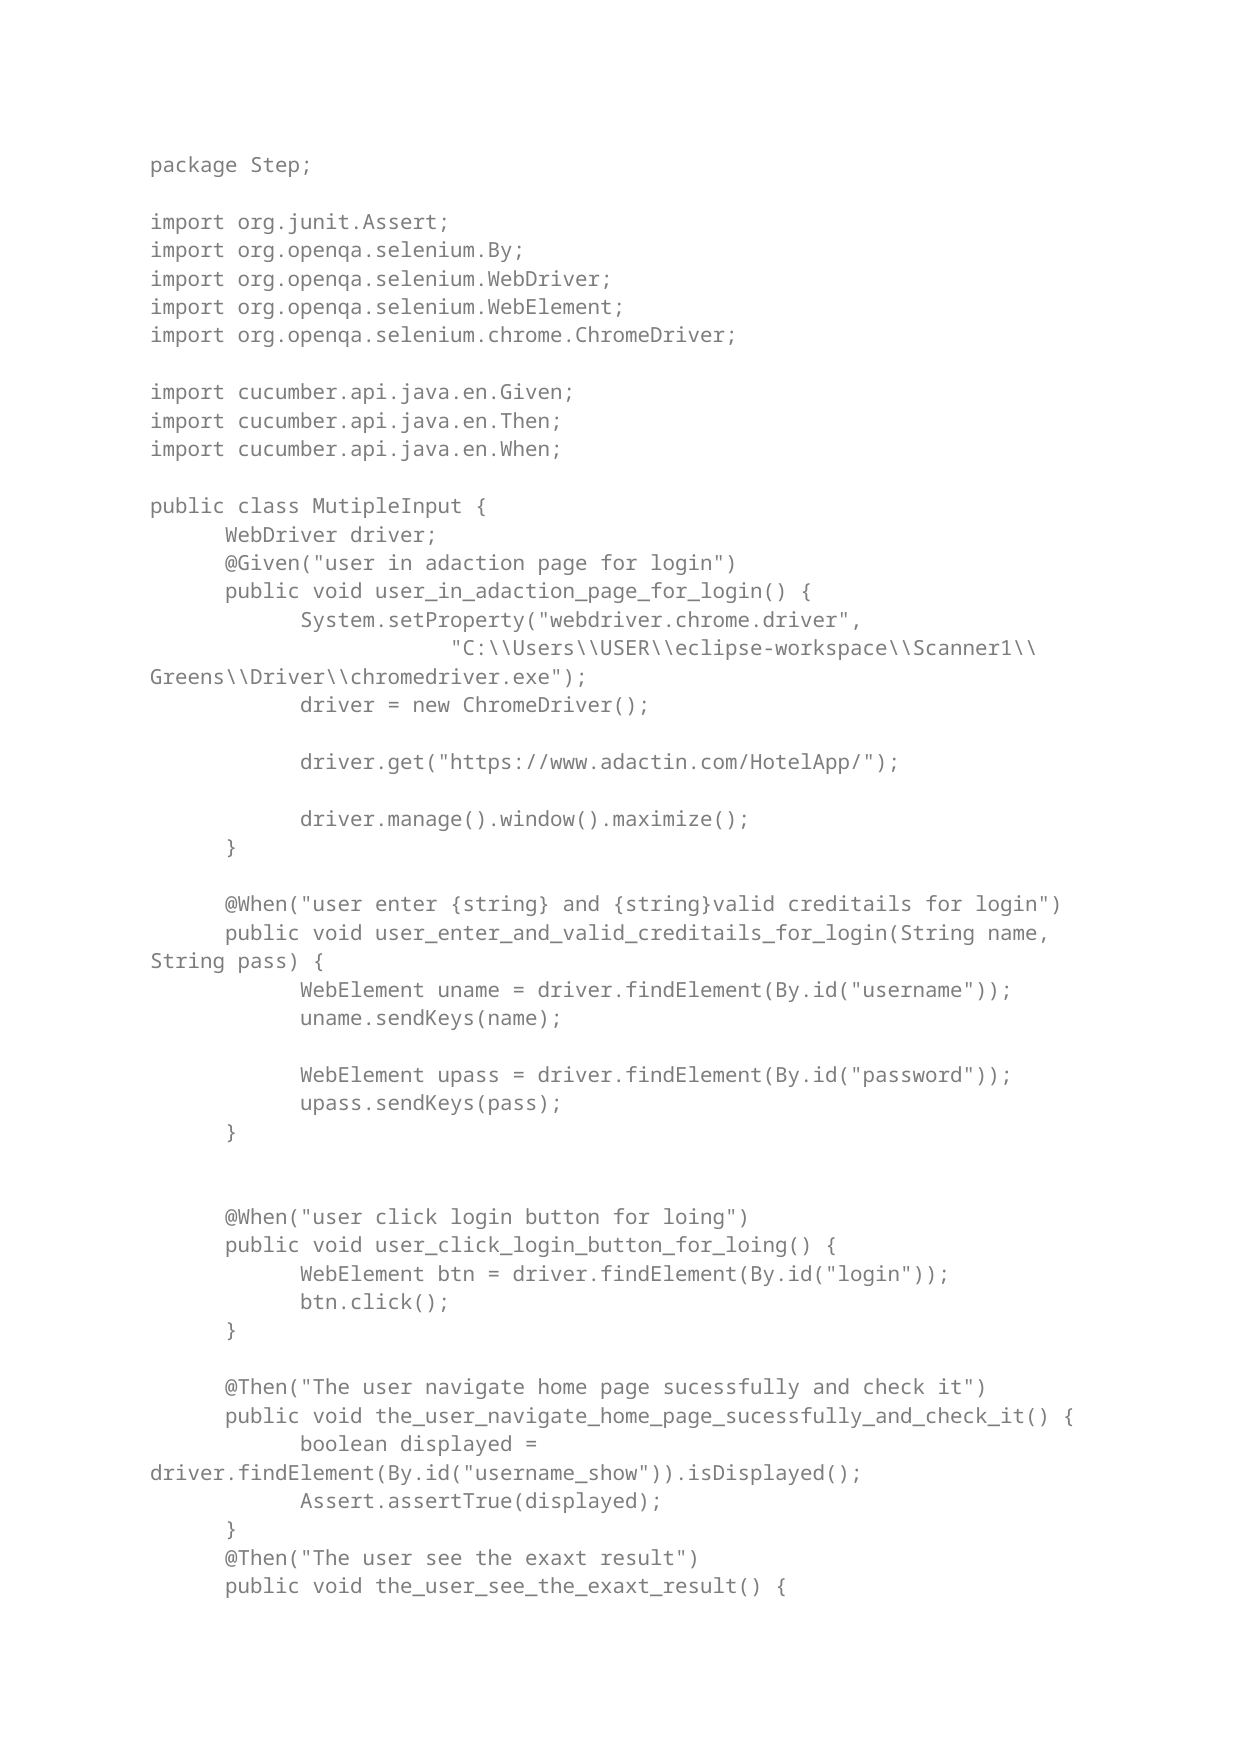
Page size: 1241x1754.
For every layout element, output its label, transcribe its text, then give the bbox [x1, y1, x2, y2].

text import cucumber.api.java.en.Then; [150, 406, 1090, 434]
text upass.sendKeys(pass); [150, 1088, 1090, 1117]
text WebDriver driver; [150, 520, 1090, 548]
text uname.sendKeys(name); [150, 1003, 1090, 1032]
text public void user_in_adaction_page_for_login() { [150, 577, 1090, 605]
text WebElement uname = driver.findElement(By.id("username")); [150, 975, 1090, 1003]
text import cucumber.api.java.en.Given; [150, 377, 1090, 406]
text } [150, 1117, 1090, 1145]
text } [150, 832, 1090, 861]
text Assert.assertTrue(displayed); [150, 1486, 1090, 1514]
text import org.junit.Assert; [150, 207, 1090, 235]
text public class MutipleInput { [150, 491, 1090, 520]
text import org.openqa.selenium.By; [150, 235, 1090, 264]
text btn.click(); [150, 1287, 1090, 1316]
text } [150, 1514, 1090, 1543]
text @When("user click login button for loing") [150, 1202, 1090, 1230]
text public void user_click_login_button_for_loing() { [150, 1230, 1090, 1259]
text import org.openqa.selenium.WebDriver; [150, 264, 1090, 292]
text @When("user enter {string} and {string}valid creditails for login") [150, 889, 1090, 918]
text @Given("user in adaction page for login") [150, 548, 1090, 577]
text } [150, 1316, 1090, 1344]
text public void the_user_navigate_home_page_sucessfully_and_check_it() { [150, 1401, 1090, 1429]
text @Then("The user see the exaxt result") [150, 1543, 1090, 1571]
text System.setProperty("webdriver.chrome.driver", [150, 605, 1090, 633]
text import org.openqa.selenium.WebElement; [150, 292, 1090, 321]
text package Step; [150, 150, 1090, 178]
text import cucumber.api.java.en.When; [150, 434, 1090, 463]
text public void the_user_see_the_exaxt_result() { [150, 1571, 1090, 1600]
text driver.manage().window().maximize(); [150, 804, 1090, 832]
text WebElement btn = driver.findElement(By.id("login")); [150, 1259, 1090, 1287]
text "C:\\Users\\USER\\eclipse-workspace\\Scanner1\\Greens\\Driver\\chromedriver.exe"); [150, 633, 1090, 690]
text boolean displayed = driver.findElement(By.id("username_show")).isDisplayed(); [150, 1429, 1090, 1486]
text public void user_enter_and_valid_creditails_for_login(String name, String pass) { [150, 918, 1090, 975]
text import org.openqa.selenium.chrome.ChromeDriver; [150, 321, 1090, 349]
text @Then("The user navigate home page sucessfully and check it") [150, 1372, 1090, 1401]
text WebElement upass = driver.findElement(By.id("password")); [150, 1060, 1090, 1088]
text driver.get("https://www.adactin.com/HotelApp/"); [150, 747, 1090, 776]
text driver = new ChromeDriver(); [150, 690, 1090, 719]
